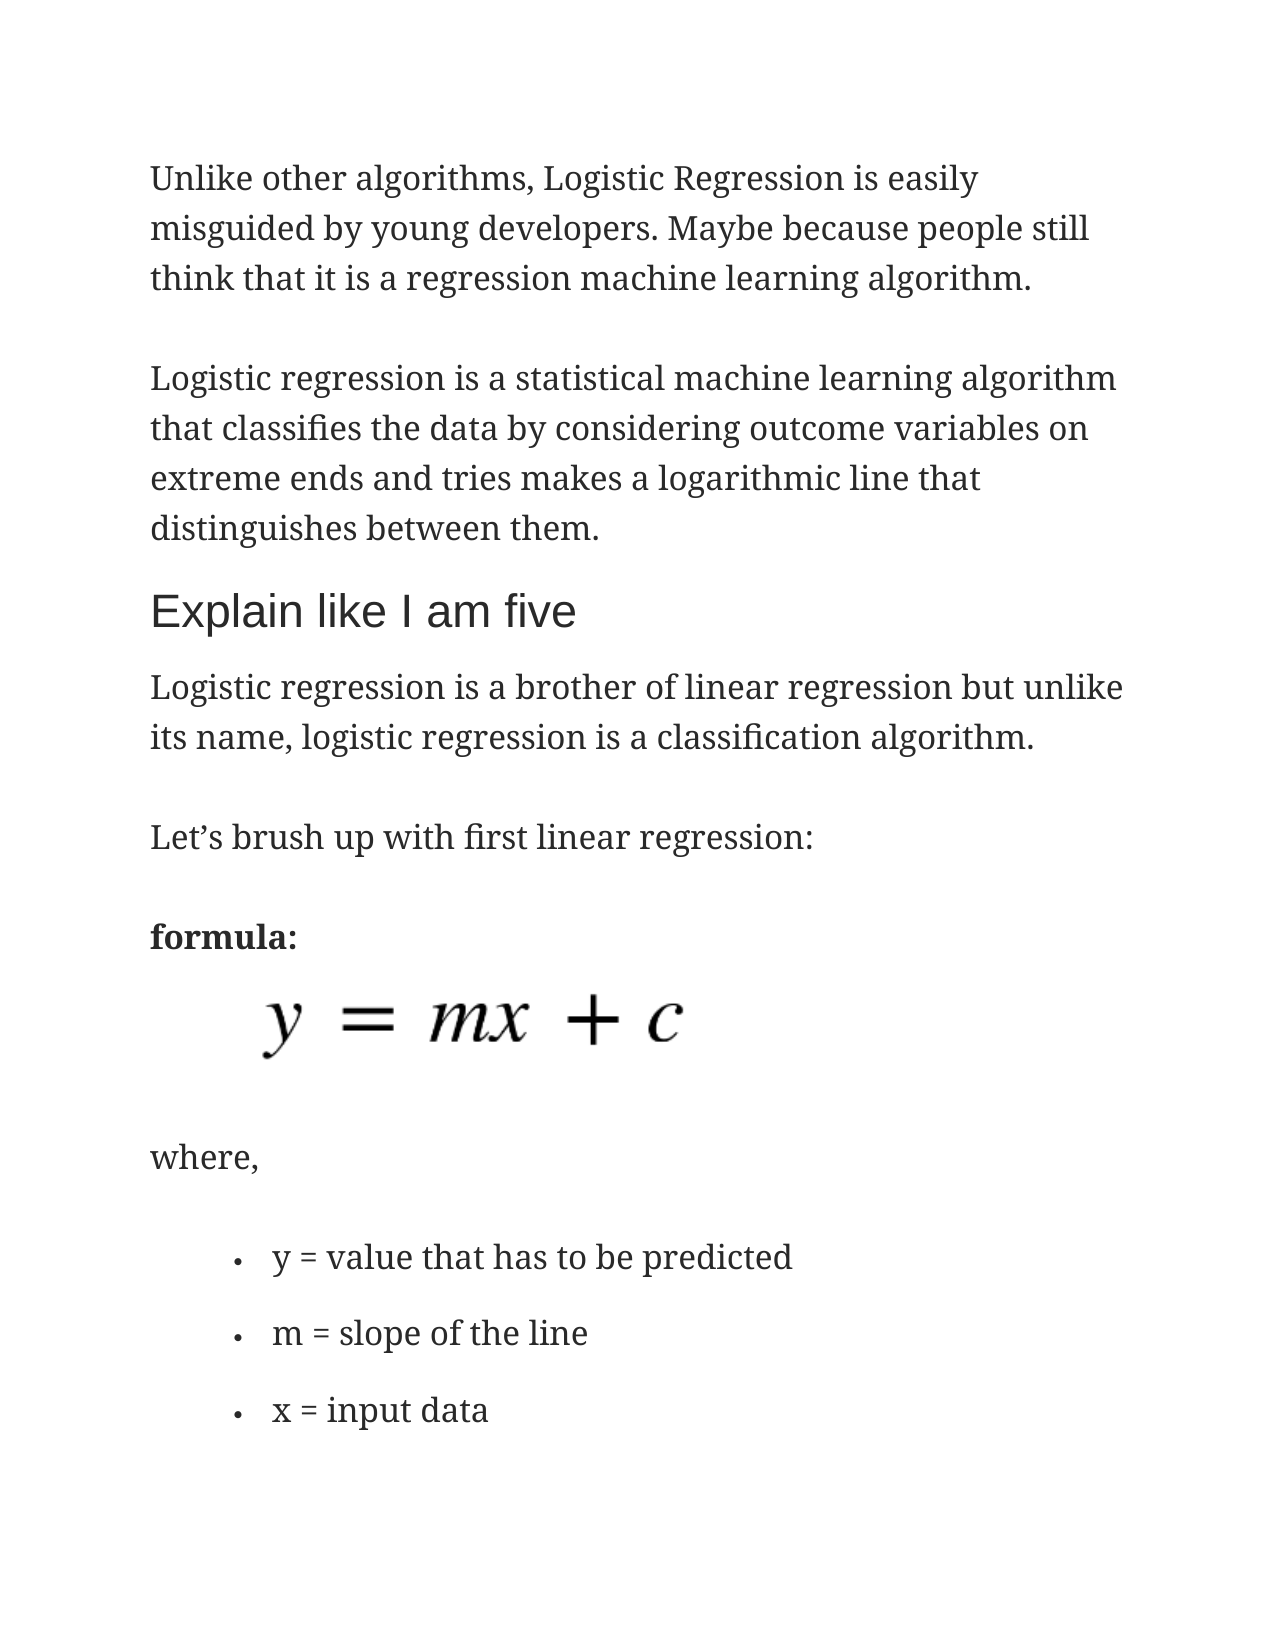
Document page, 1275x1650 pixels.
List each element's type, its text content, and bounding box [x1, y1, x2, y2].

text Unlike other algorithms, Logistic Regression is easily misguided by young developers. Maybe because people still think that it is a regression machine learning algorithm. [150, 150, 1125, 300]
text where, [150, 1129, 1125, 1179]
list m = slope of the line [234, 1306, 1125, 1356]
picture [150, 958, 763, 1080]
list y = value that has to be predicted [234, 1229, 1125, 1279]
text Logistic regression is a brother of linear regression but unlike its name, logistic regression is a classification algorithm. [150, 659, 1125, 759]
text Logistic regression is a statistical machine learning algorithm that classifies the data by considering outcome variables on extreme ends and tries makes a logarithmic line that distinguishes between them. [150, 350, 1125, 550]
list x = input data [234, 1382, 1125, 1432]
text formula: [150, 909, 1125, 959]
text Let’s brush up with first linear regression: [150, 809, 1125, 859]
subtitle Explain like I am five [150, 581, 1125, 637]
